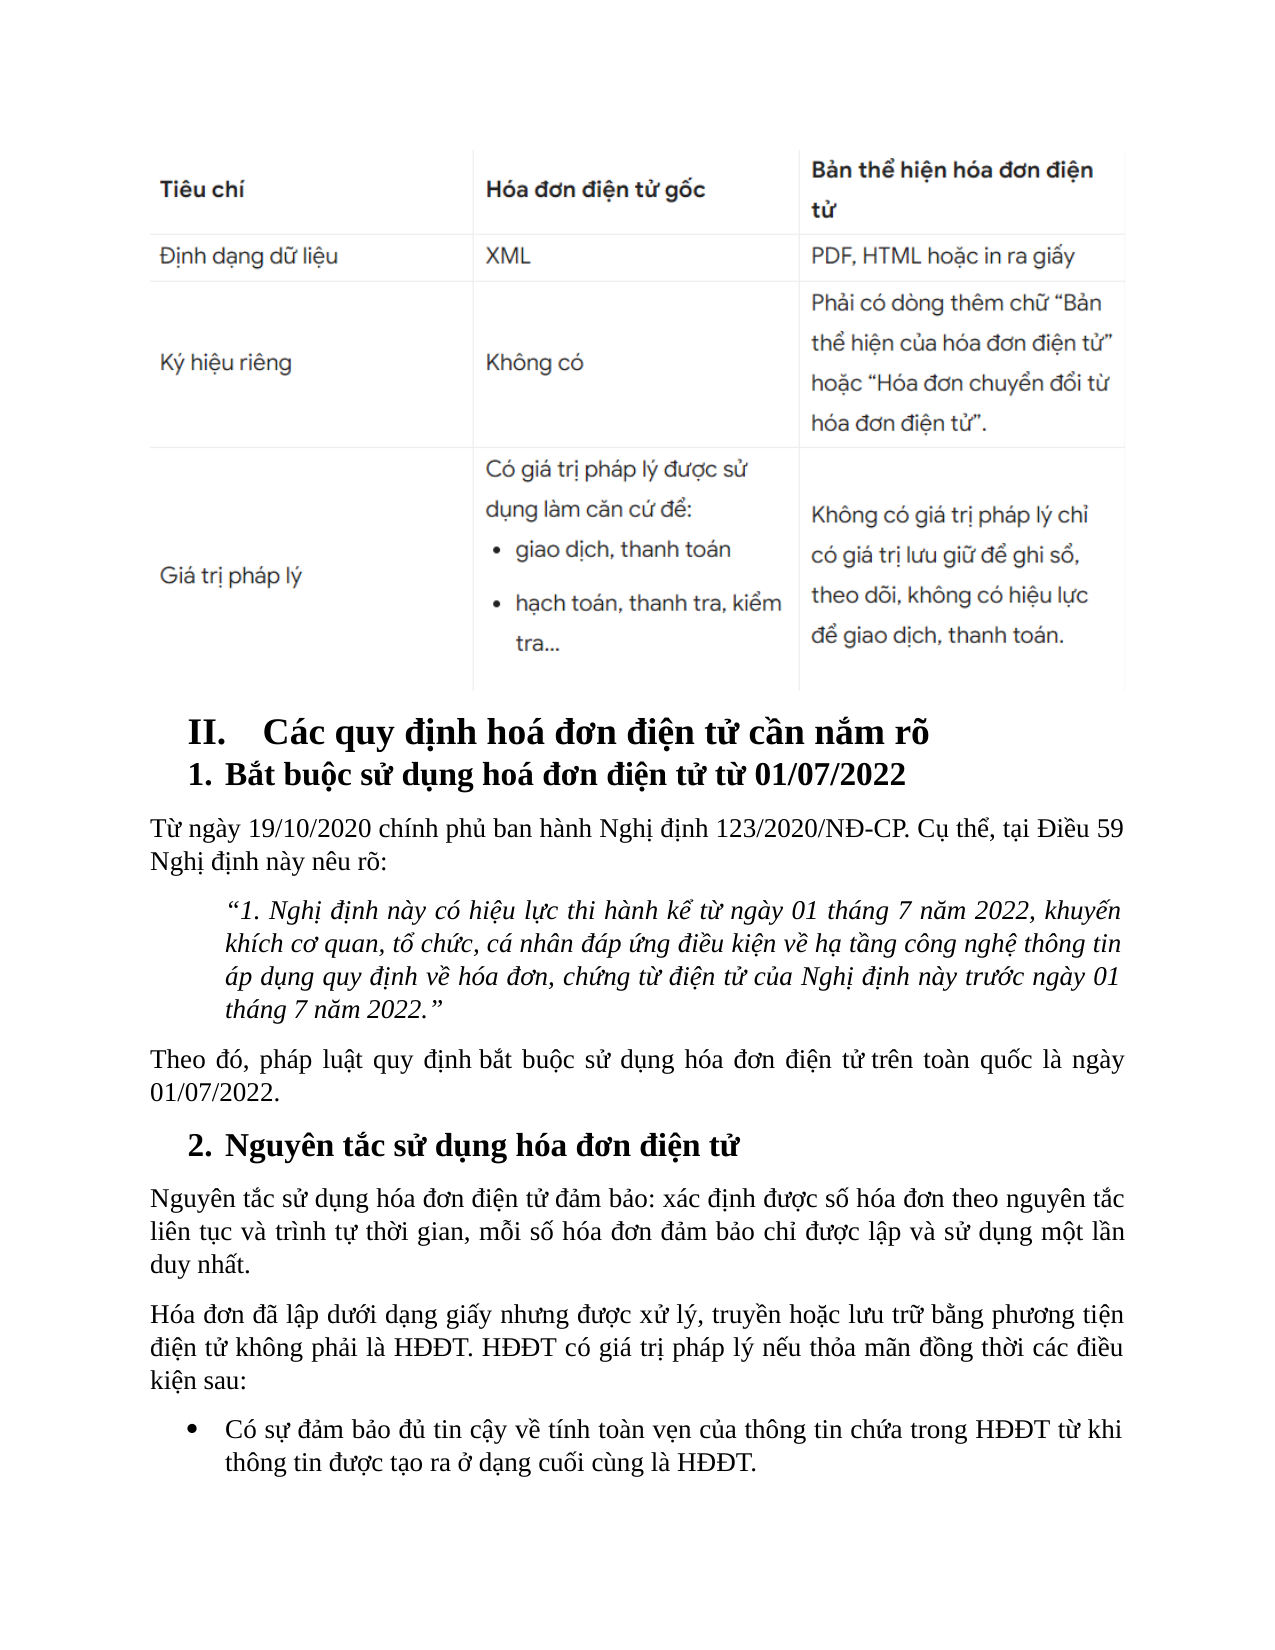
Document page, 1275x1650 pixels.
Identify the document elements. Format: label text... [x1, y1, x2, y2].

text Hóa đơn đã lập dưới dạng giấy nhưng được xử lý, truyền hoặc lưu trữ bằng phương tiện điện tử không phải là HĐĐT. HĐĐT có giá trị pháp lý nếu thỏa mãn đồng thời các điều kiện sau: [150, 1298, 1125, 1395]
text “1. Nghị định này có hiệu lực thi hành kể từ ngày 01 tháng 7 năm 2022, khuyến khích cơ quan, tổ chức, cá nhân đáp ứng điều kiện về hạ tầng công nghệ thông tin áp dụng quy định về hóa đơn, chứng từ điện tử của Nghị định này trước ngày 01 tháng 7 năm 2022.” [225, 894, 1125, 1024]
list Có sự đảm bảo đủ tin cậy về tính toàn vẹn của thông tin chứa trong HĐĐT từ khi thông tin được tạo ra ở dạng cuối cùng là HĐĐT. [187, 1413, 1125, 1478]
picture [150, 150, 1125, 691]
text Theo đó, pháp luật quy định bắt buộc sử dụng hóa đơn điện tử trên toàn quốc là ngày 01/07/2022. [150, 1043, 1125, 1107]
text Nguyên tắc sử dụng hóa đơn điện tử đảm bảo: xác định được số hóa đơn theo nguyên tắc liên tục và trình tự thời gian, mỗi số hóa đơn đảm bảo chỉ được lập và sử dụng một lần duy nhất. [150, 1183, 1125, 1279]
list Các quy định hoá đơn điện tử cần nắm rõ [187, 709, 1125, 752]
list Nguyên tắc sử dụng hóa đơn điện tử [187, 1125, 1125, 1164]
list Bắt buộc sử dụng hoá đơn điện tử từ 01/07/2022 [187, 755, 1125, 793]
text Từ ngày 19/10/2020 chính phủ ban hành Nghị định 123/2020/NĐ-CP. Cụ thể, tại Điều 59 Nghị định này nêu rõ: [150, 812, 1125, 876]
